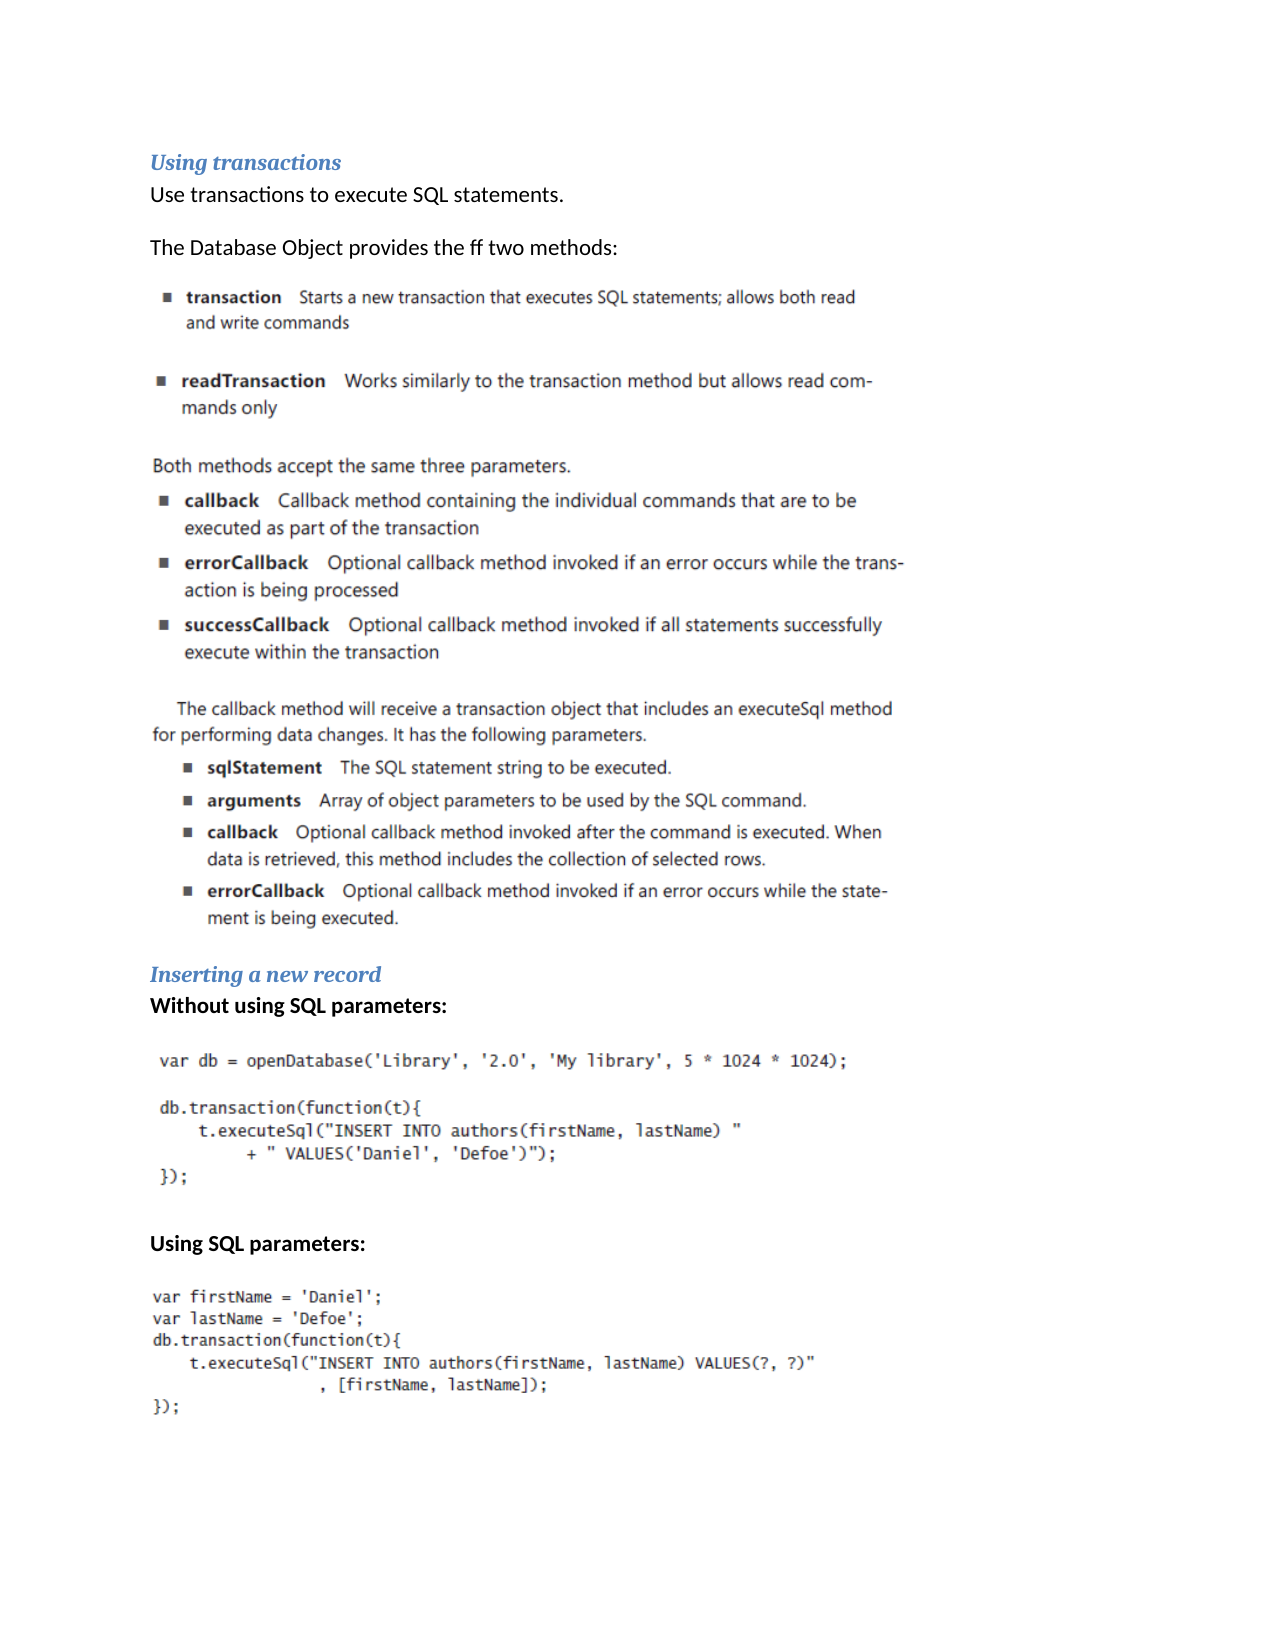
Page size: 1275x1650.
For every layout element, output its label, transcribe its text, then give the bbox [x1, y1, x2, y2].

picture [150, 286, 862, 339]
picture [150, 695, 899, 937]
text Use transactions to execute SQL statements. [150, 180, 1125, 208]
text Using SQL parameters: [150, 1229, 1125, 1257]
picture [150, 363, 883, 426]
subtitle Inserting a new record [150, 961, 1125, 988]
text The Database Object provides the ff two methods: [150, 233, 1125, 261]
picture [150, 450, 918, 671]
picture [150, 1281, 883, 1421]
picture [150, 1044, 863, 1204]
subtitle Using transactions [150, 150, 1125, 176]
text Without using SQL parameters: [150, 992, 1125, 1020]
